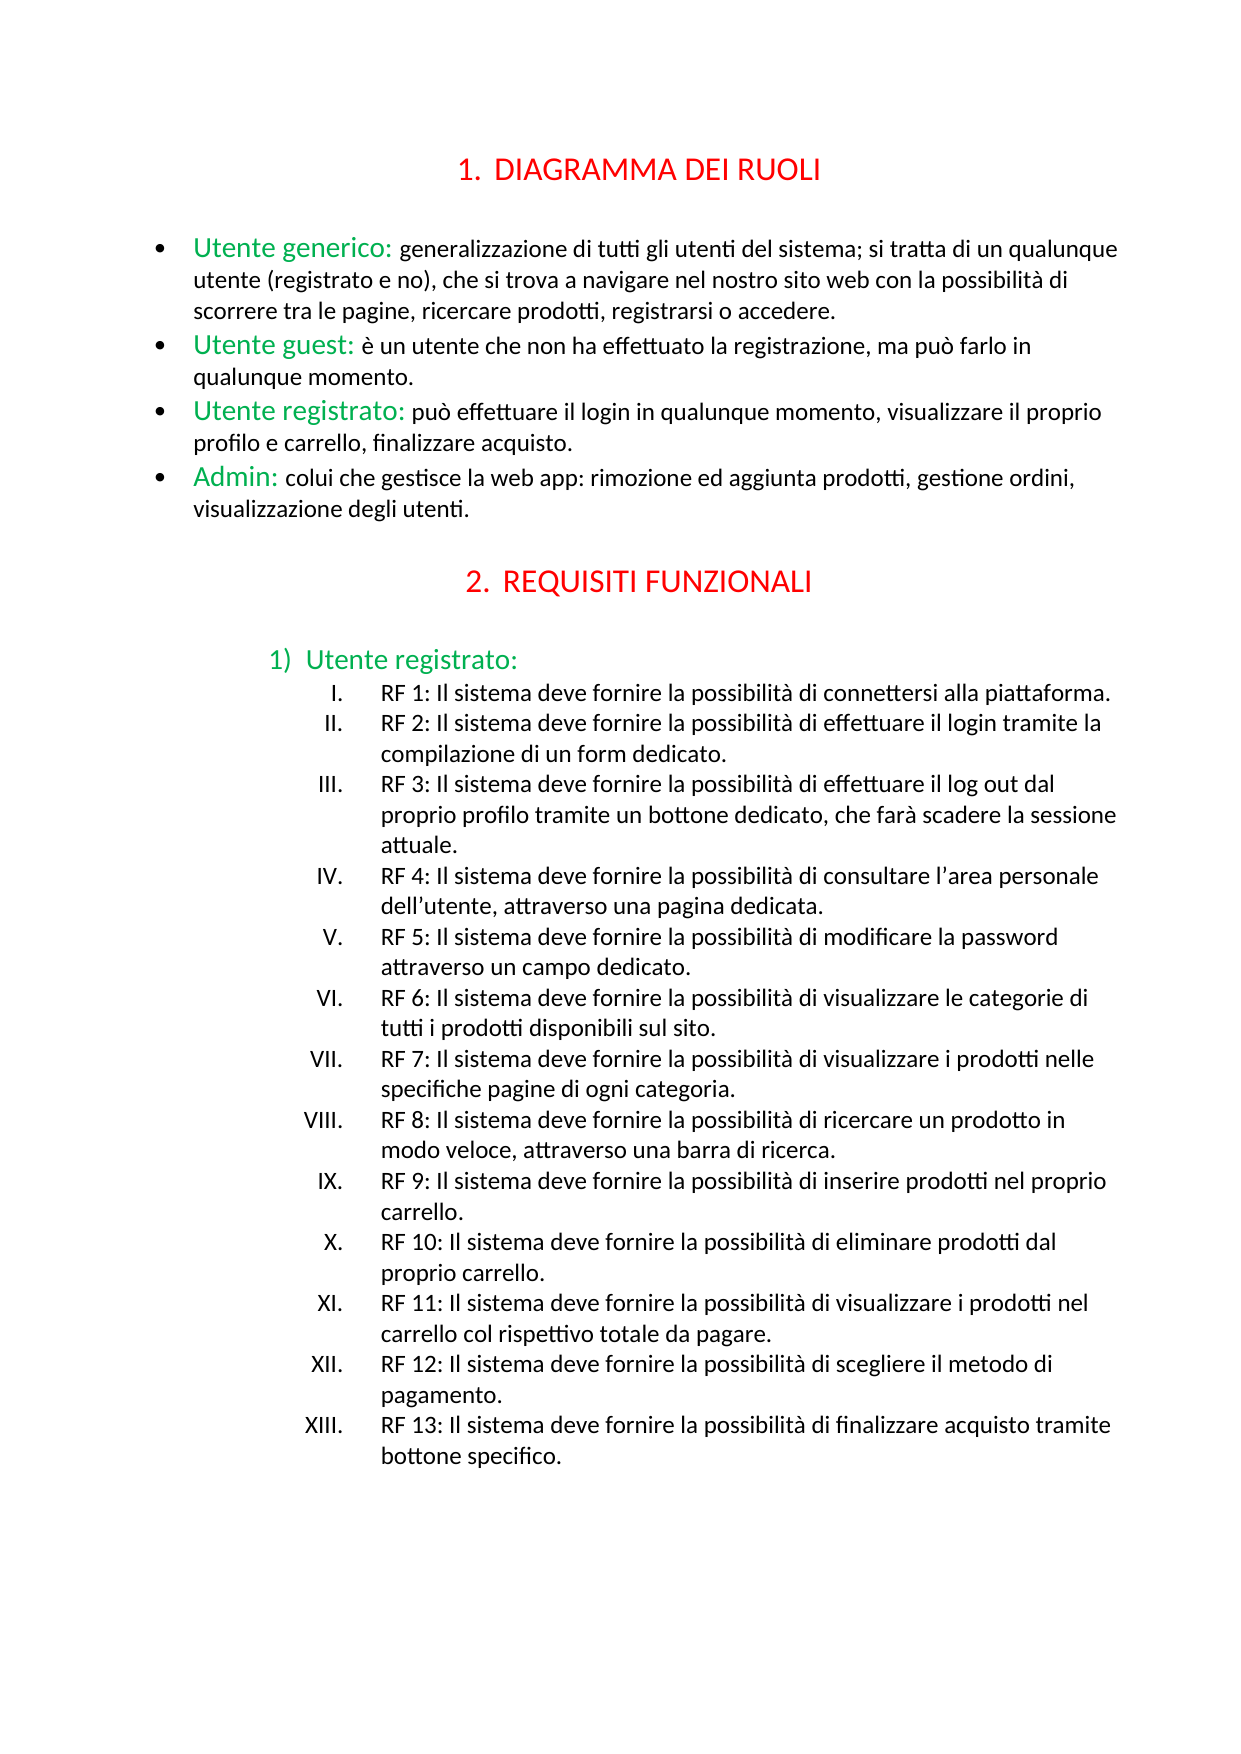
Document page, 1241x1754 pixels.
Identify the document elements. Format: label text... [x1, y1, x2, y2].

list RF 1: Il sistema deve fornire la possibilità di connettersi alla piattaforma. [343, 677, 1122, 707]
list Utente guest: è un utente che non ha effettuato la registrazione, ma può farlo in qualunque momento. [156, 326, 1122, 392]
list RF 4: Il sistema deve fornire la possibilità di consultare l’area personale dell’utente, attraverso una pagina dedicata. [343, 860, 1122, 921]
list Admin: colui che gestisce la web app: rimozione ed aggiunta prodotti, gestione ordini, visualizzazione degli utenti. [156, 458, 1122, 524]
list RF 5: Il sistema deve fornire la possibilità di modificare la password attraverso un campo dedicato. [343, 921, 1122, 982]
list Utente generico: generalizzazione di tutti gli utenti del sistema; si tratta di un qualunque utente (registrato e no), che si trova a navigare nel nostro sito web con la possibilità di scorrere tra le pagine, ricercare prodotti, registrarsi o accedere. [156, 229, 1122, 326]
list DIAGRAMMA DEI RUOLI [156, 148, 1122, 188]
list RF 11: Il sistema deve fornire la possibilità di visualizzare i prodotti nel carrello col rispettivo totale da pagare. [343, 1287, 1122, 1348]
list RF 13: Il sistema deve fornire la possibilità di finalizzare acquisto tramite bottone specifico. [343, 1409, 1122, 1470]
list RF 6: Il sistema deve fornire la possibilità di visualizzare le categorie di tutti i prodotti disponibili sul sito. [343, 982, 1122, 1043]
list RF 8: Il sistema deve fornire la possibilità di ricercare un prodotto in modo veloce, attraverso una barra di ricerca. [343, 1104, 1122, 1165]
list RF 12: Il sistema deve fornire la possibilità di scegliere il metodo di pagamento. [343, 1348, 1122, 1409]
list Utente registrato: [268, 641, 1122, 677]
list RF 10: Il sistema deve fornire la possibilità di eliminare prodotti dal proprio carrello. [343, 1226, 1122, 1287]
list RF 2: Il sistema deve fornire la possibilità di effettuare il login tramite la compilazione di un form dedicato. [343, 707, 1122, 768]
list RF 3: Il sistema deve fornire la possibilità di effettuare il log out dal proprio profilo tramite un bottone dedicato, che farà scadere la sessione attuale. [343, 768, 1122, 860]
list RF 7: Il sistema deve fornire la possibilità di visualizzare i prodotti nelle specifiche pagine di ogni categoria. [343, 1043, 1122, 1104]
list RF 9: Il sistema deve fornire la possibilità di inserire prodotti nel proprio carrello. [343, 1165, 1122, 1226]
list Utente registrato: può effettuare il login in qualunque momento, visualizzare il proprio profilo e carrello, finalizzare acquisto. [156, 392, 1122, 458]
list REQUISITI FUNZIONALI [156, 560, 1122, 601]
